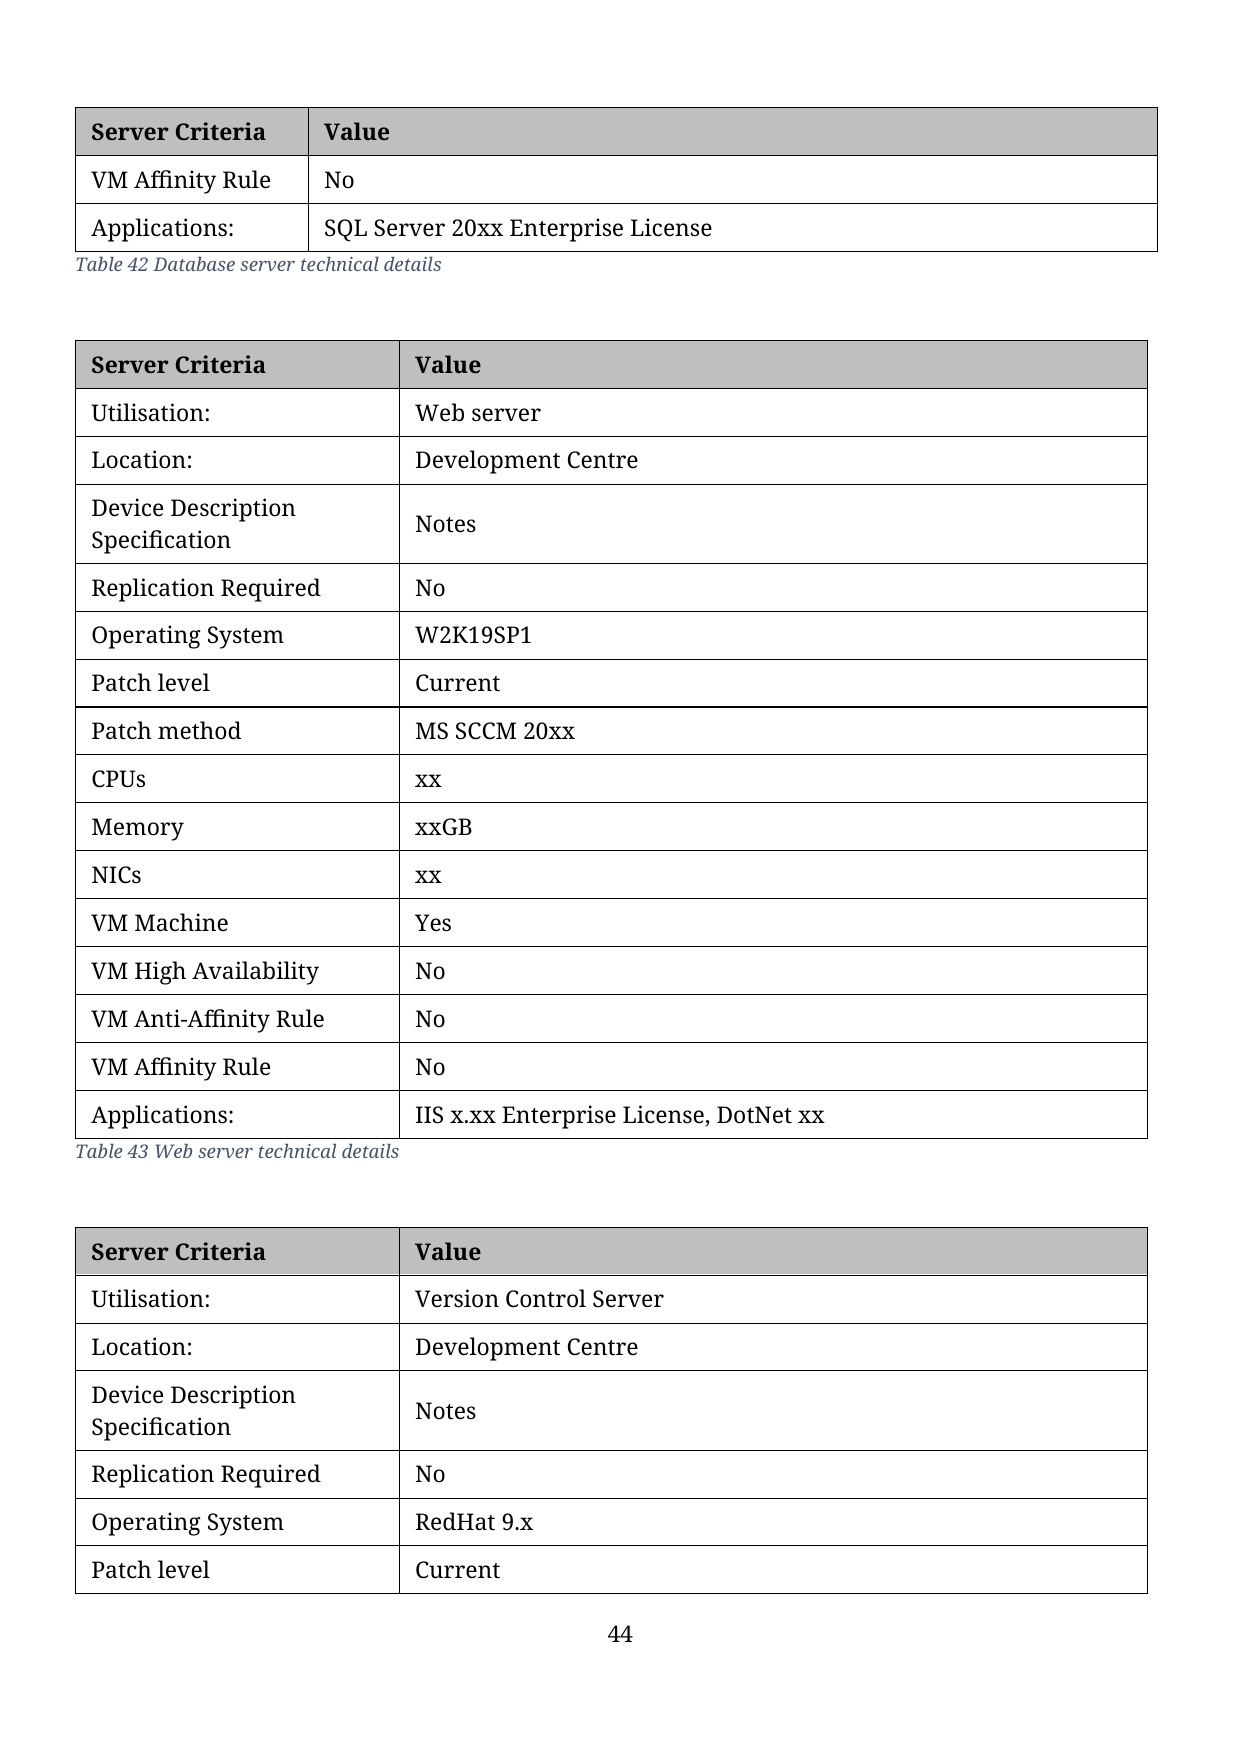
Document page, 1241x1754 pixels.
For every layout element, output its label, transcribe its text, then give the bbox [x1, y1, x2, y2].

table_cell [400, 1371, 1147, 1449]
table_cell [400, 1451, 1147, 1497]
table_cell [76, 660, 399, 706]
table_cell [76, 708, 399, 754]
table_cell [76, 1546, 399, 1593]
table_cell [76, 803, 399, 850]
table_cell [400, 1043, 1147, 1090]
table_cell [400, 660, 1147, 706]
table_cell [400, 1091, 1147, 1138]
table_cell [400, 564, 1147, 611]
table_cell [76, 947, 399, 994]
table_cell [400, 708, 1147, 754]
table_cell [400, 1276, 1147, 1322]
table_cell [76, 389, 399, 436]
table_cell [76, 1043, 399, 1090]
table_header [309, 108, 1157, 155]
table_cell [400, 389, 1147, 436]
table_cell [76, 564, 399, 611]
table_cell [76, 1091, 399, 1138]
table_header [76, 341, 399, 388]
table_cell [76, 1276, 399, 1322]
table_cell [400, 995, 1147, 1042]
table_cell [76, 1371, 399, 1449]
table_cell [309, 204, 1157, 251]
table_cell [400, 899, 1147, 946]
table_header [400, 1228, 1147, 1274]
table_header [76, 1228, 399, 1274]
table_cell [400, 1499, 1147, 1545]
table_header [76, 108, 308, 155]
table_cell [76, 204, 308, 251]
text Table 42 Database server technical details [75, 252, 1165, 277]
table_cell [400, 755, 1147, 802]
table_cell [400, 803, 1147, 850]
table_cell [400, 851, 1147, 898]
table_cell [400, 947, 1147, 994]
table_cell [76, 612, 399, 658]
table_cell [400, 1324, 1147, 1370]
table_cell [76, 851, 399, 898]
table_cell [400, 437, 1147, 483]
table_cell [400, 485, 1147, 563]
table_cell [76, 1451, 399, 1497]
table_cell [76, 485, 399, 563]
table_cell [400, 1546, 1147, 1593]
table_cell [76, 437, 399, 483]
text Table 43 Web server technical details [75, 1139, 1165, 1164]
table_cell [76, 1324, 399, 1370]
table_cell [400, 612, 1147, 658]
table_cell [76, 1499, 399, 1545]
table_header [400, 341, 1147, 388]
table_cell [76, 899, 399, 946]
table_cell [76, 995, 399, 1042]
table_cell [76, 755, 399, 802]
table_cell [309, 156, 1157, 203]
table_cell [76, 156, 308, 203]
